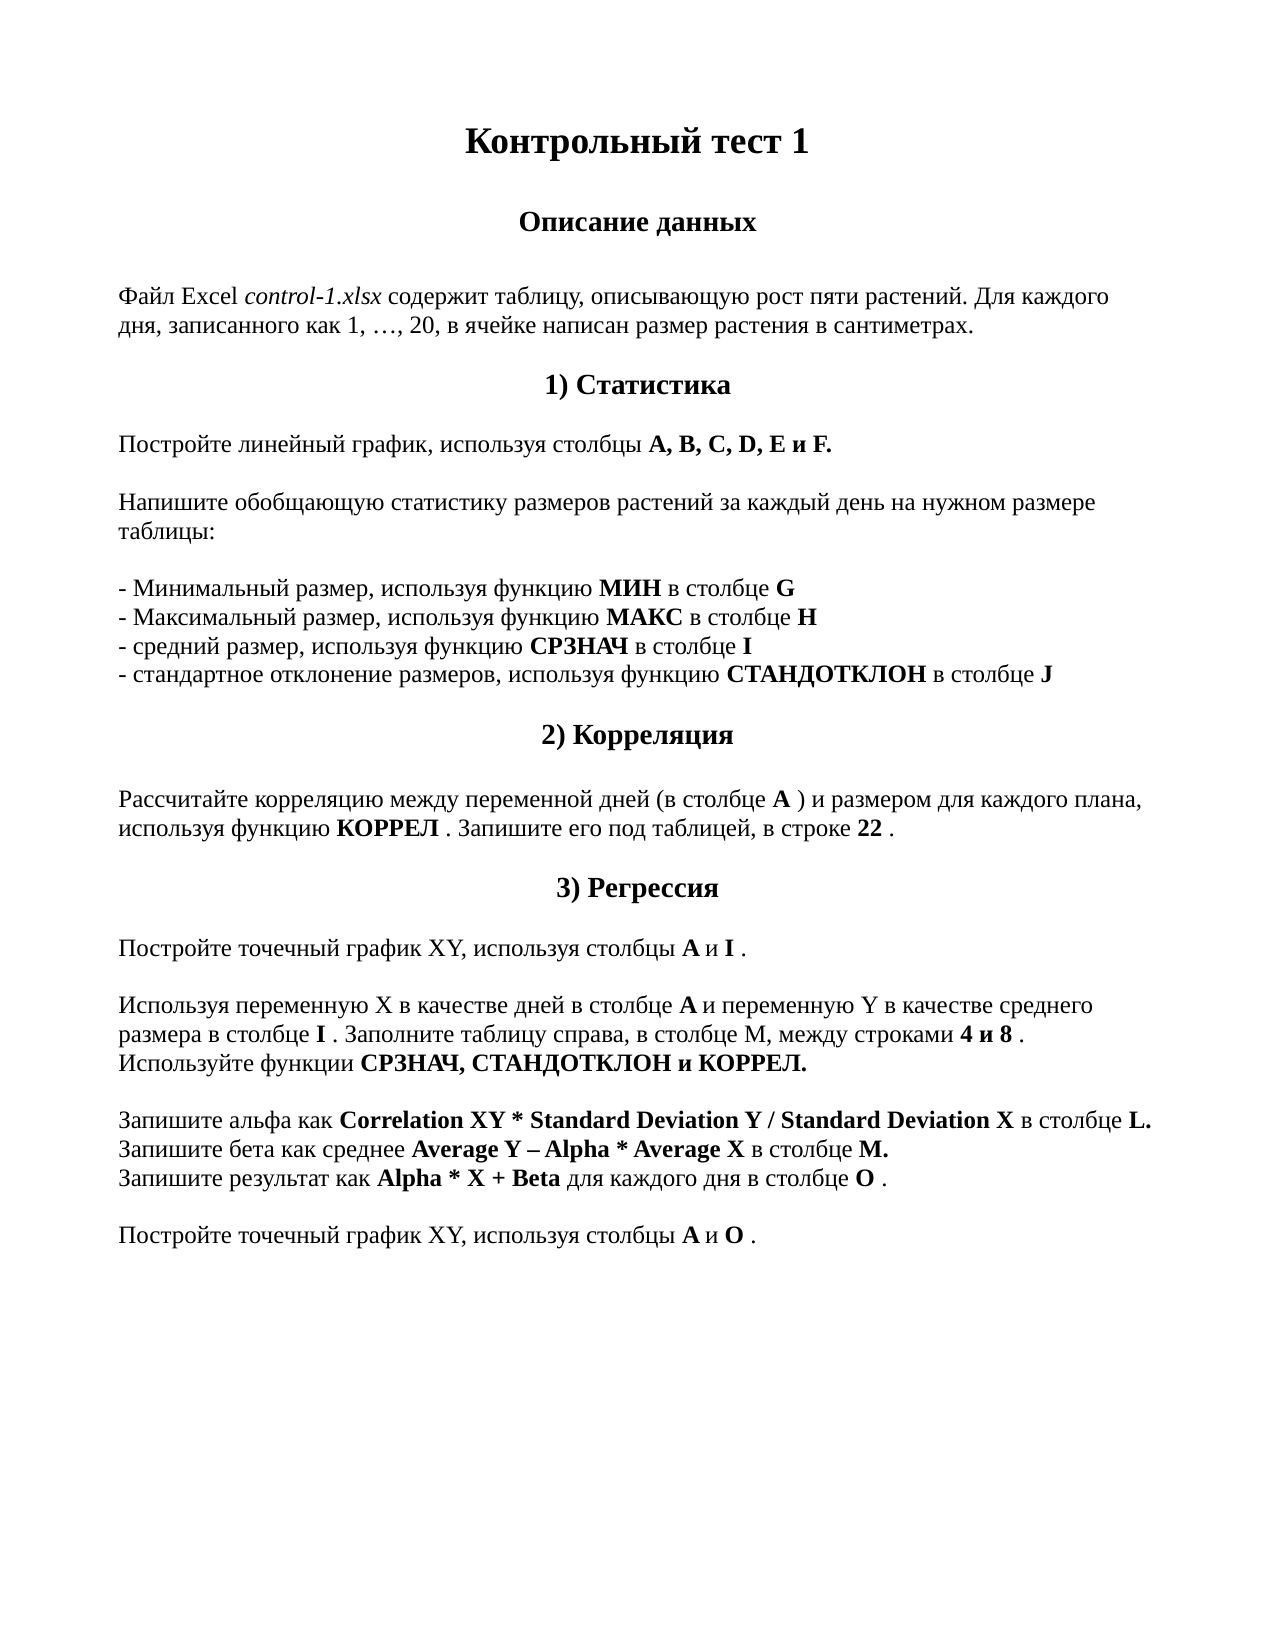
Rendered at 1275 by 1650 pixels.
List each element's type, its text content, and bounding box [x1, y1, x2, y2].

text Запишите бета как среднее Average Y – Alpha * Average X в столбце M. [118, 1134, 1157, 1163]
text 1) Статистика [118, 367, 1157, 401]
text - Максимальный размер, используя функцию МАКС в столбце H [118, 602, 1157, 631]
text - Минимальный размер, используя функцию МИН в столбце G [118, 573, 1157, 602]
text Постройте точечный график XY, используя столбцы A и O . [118, 1220, 1157, 1249]
text Описание данных [118, 204, 1157, 238]
text - стандартное отклонение размеров, используя функцию СТАНДОТКЛОН в столбце J [118, 659, 1157, 688]
text - средний размер, используя функцию СРЗНАЧ в столбце I [118, 631, 1157, 659]
text Файл Excel control-1.xlsx содержит таблицу, описывающую рост пяти растений. Для каждого дня, записанного как 1, …, 20, в ячейке написан размер растения в сантиметрах. [118, 281, 1157, 338]
text Постройте точечный график XY, используя столбцы A и I . [118, 933, 1157, 961]
text Запишите результат как Alpha * X + Beta для каждого дня в столбце O . [118, 1163, 1157, 1191]
text Рассчитайте корреляцию между переменной дней (в столбце А ) и размером для каждого плана, используя функцию КОРРЕЛ . Запишите его под таблицей, в строке 22 . [118, 784, 1157, 842]
text Используя переменную X в качестве дней в столбце A и переменную Y в качестве среднего размера в столбце I . Заполните таблицу справа, в столбце М, между строками 4 и 8 . Используйте функции СРЗНАЧ, СТАНДОТКЛОН и КОРРЕЛ. [118, 990, 1157, 1076]
text Контрольный тест 1 [118, 118, 1157, 161]
text 2) Корреляция [118, 717, 1157, 751]
text Напишите обобщающую статистику размеров растений за каждый день на нужном размере таблицы: [118, 487, 1157, 544]
text Постройте линейный график, используя столбцы A, B, C, D, E и F. [118, 429, 1157, 458]
text Запишите альфа как Correlation XY * Standard Deviation Y / Standard Deviation X в столбце L. [118, 1105, 1157, 1134]
text 3) Регрессия [118, 870, 1157, 904]
